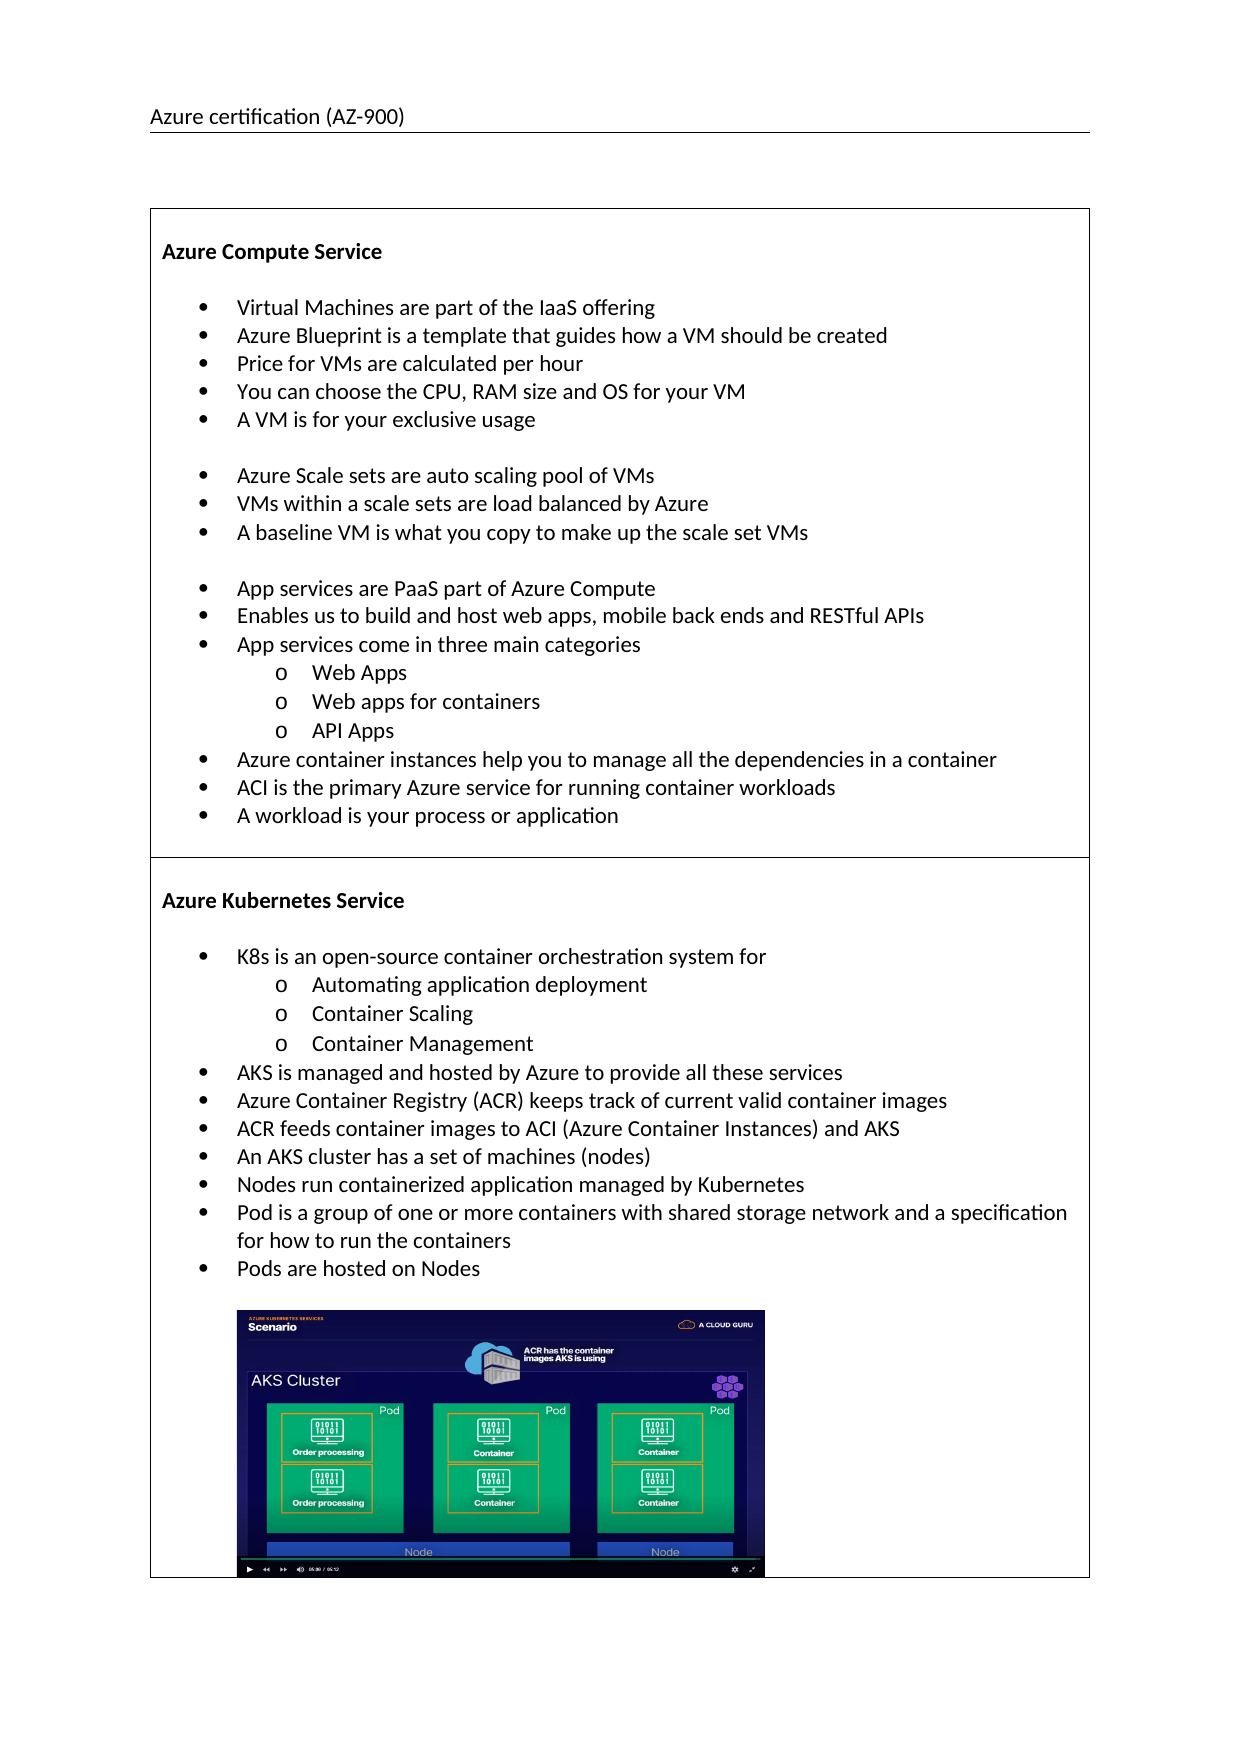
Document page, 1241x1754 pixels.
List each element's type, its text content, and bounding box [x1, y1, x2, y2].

table_header Azure Compute Service Virtual Machines are part of the IaaS offering Azure Blueprint is a template that guides how a VM should be created Price for VMs are calculated per hour You can choose the CPU, RAM size and OS for your VM A VM is for your exclusive usage Azure Scale sets are auto scaling pool of VMs VMs within a scale sets are load balanced by Azure A baseline VM is what you copy to make up the scale set VMs App services are PaaS part of Azure Compute Enables us to build and host web apps, mobile back ends and RESTful APIs App services come in three main categories Web Apps Web apps for containers API Apps Azure container instances help you to manage all the dependencies in a container ACI is the primary Azure service for running container workloads A workload is your process or application [151, 209, 1089, 857]
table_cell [151, 858, 1089, 1577]
picture [236, 1310, 765, 1577]
